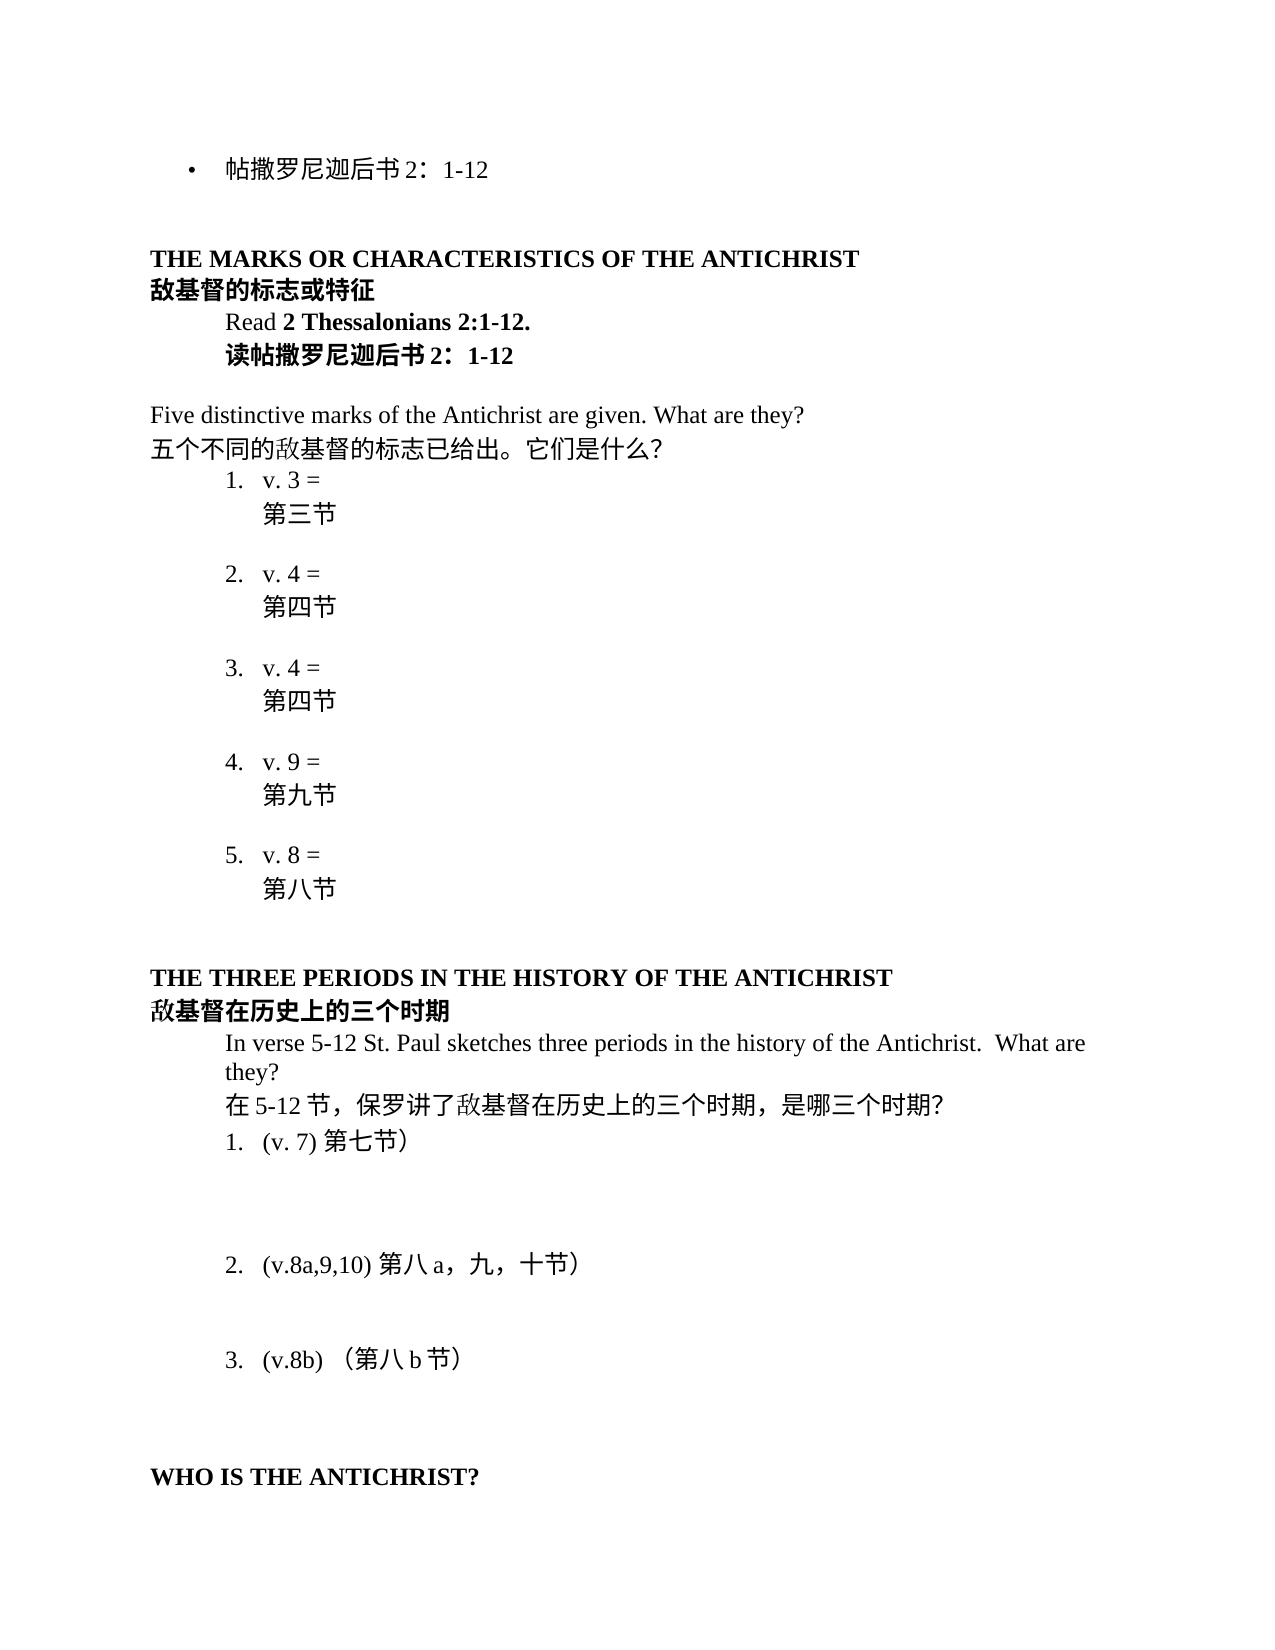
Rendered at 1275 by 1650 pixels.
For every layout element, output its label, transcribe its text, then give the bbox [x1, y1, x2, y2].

list 第四节 [262, 588, 1125, 624]
text Five distinctive marks of the Antichrist are given. What are they? [150, 400, 1125, 429]
text Read 2 Thessalonians 2:1-12. [150, 307, 1125, 335]
list v. 3 = [225, 465, 1125, 494]
text 第三节 [262, 494, 1125, 530]
list 帖撒罗尼迦后书2：1-12 [187, 150, 1125, 186]
list 第八节 [262, 869, 1125, 905]
list 第四节 [262, 682, 1125, 718]
text 五个不同的敌基督的标志已给出。它们是什么？ [150, 429, 1125, 465]
list (v.8b) （第八b节） [225, 1339, 1125, 1375]
text 敌基督的标志或特征 [150, 272, 1125, 307]
list (v.8a,9,10) 第八a，九，十节） [225, 1245, 1125, 1281]
text THE THREE PERIODS IN THE HISTORY OF THE ANTICHRIST [150, 963, 1125, 992]
text THE MARKS OR CHARACTERISTICS OF THE ANTICHRIST [150, 244, 1125, 272]
list (v. 7) 第七节） [225, 1122, 1125, 1158]
text 在5-12节，保罗讲了敌基督在历史上的三个时期，是哪三个时期？ [150, 1085, 1125, 1122]
list v. 4 = [225, 559, 1125, 588]
text 读帖撒罗尼迦后书2：1-12 [150, 335, 1125, 372]
list v. 8 = [225, 840, 1125, 869]
text WHO IS THE ANTICHRIST? [150, 1462, 1125, 1491]
list v. 4 = [225, 653, 1125, 682]
text In verse 5-12 St. Paul sketches three periods in the history of the Antichrist. What are they? [225, 1028, 1125, 1085]
text 敌基督在历史上的三个时期 [150, 992, 1125, 1028]
list v. 9 = [225, 747, 1125, 775]
list 第九节 [262, 775, 1125, 812]
